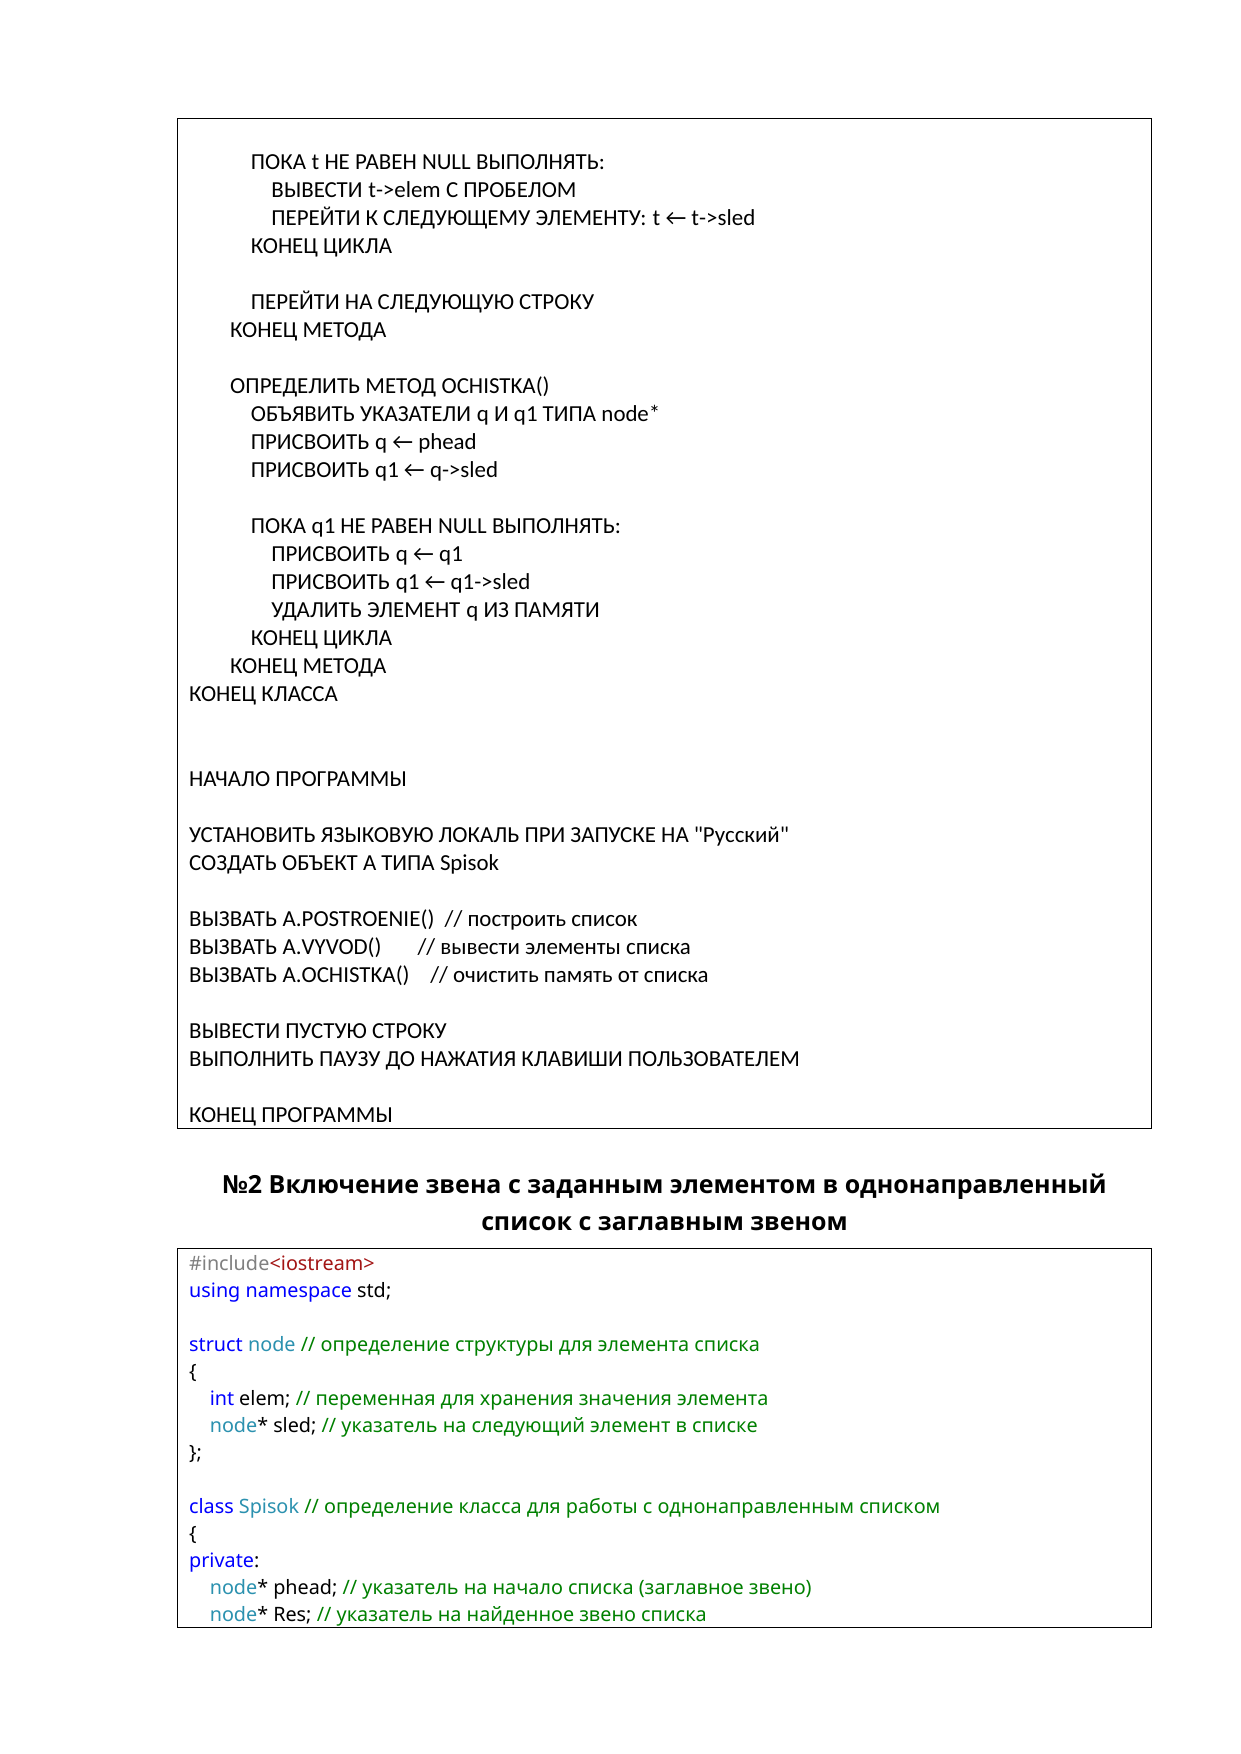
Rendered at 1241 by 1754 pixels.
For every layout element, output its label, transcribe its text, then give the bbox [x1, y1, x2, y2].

subtitle №2 Включение звена с заданным элементом в однонаправленный список с заглавным звеном [177, 1166, 1152, 1237]
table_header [178, 1249, 1151, 1627]
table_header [178, 119, 1151, 1128]
